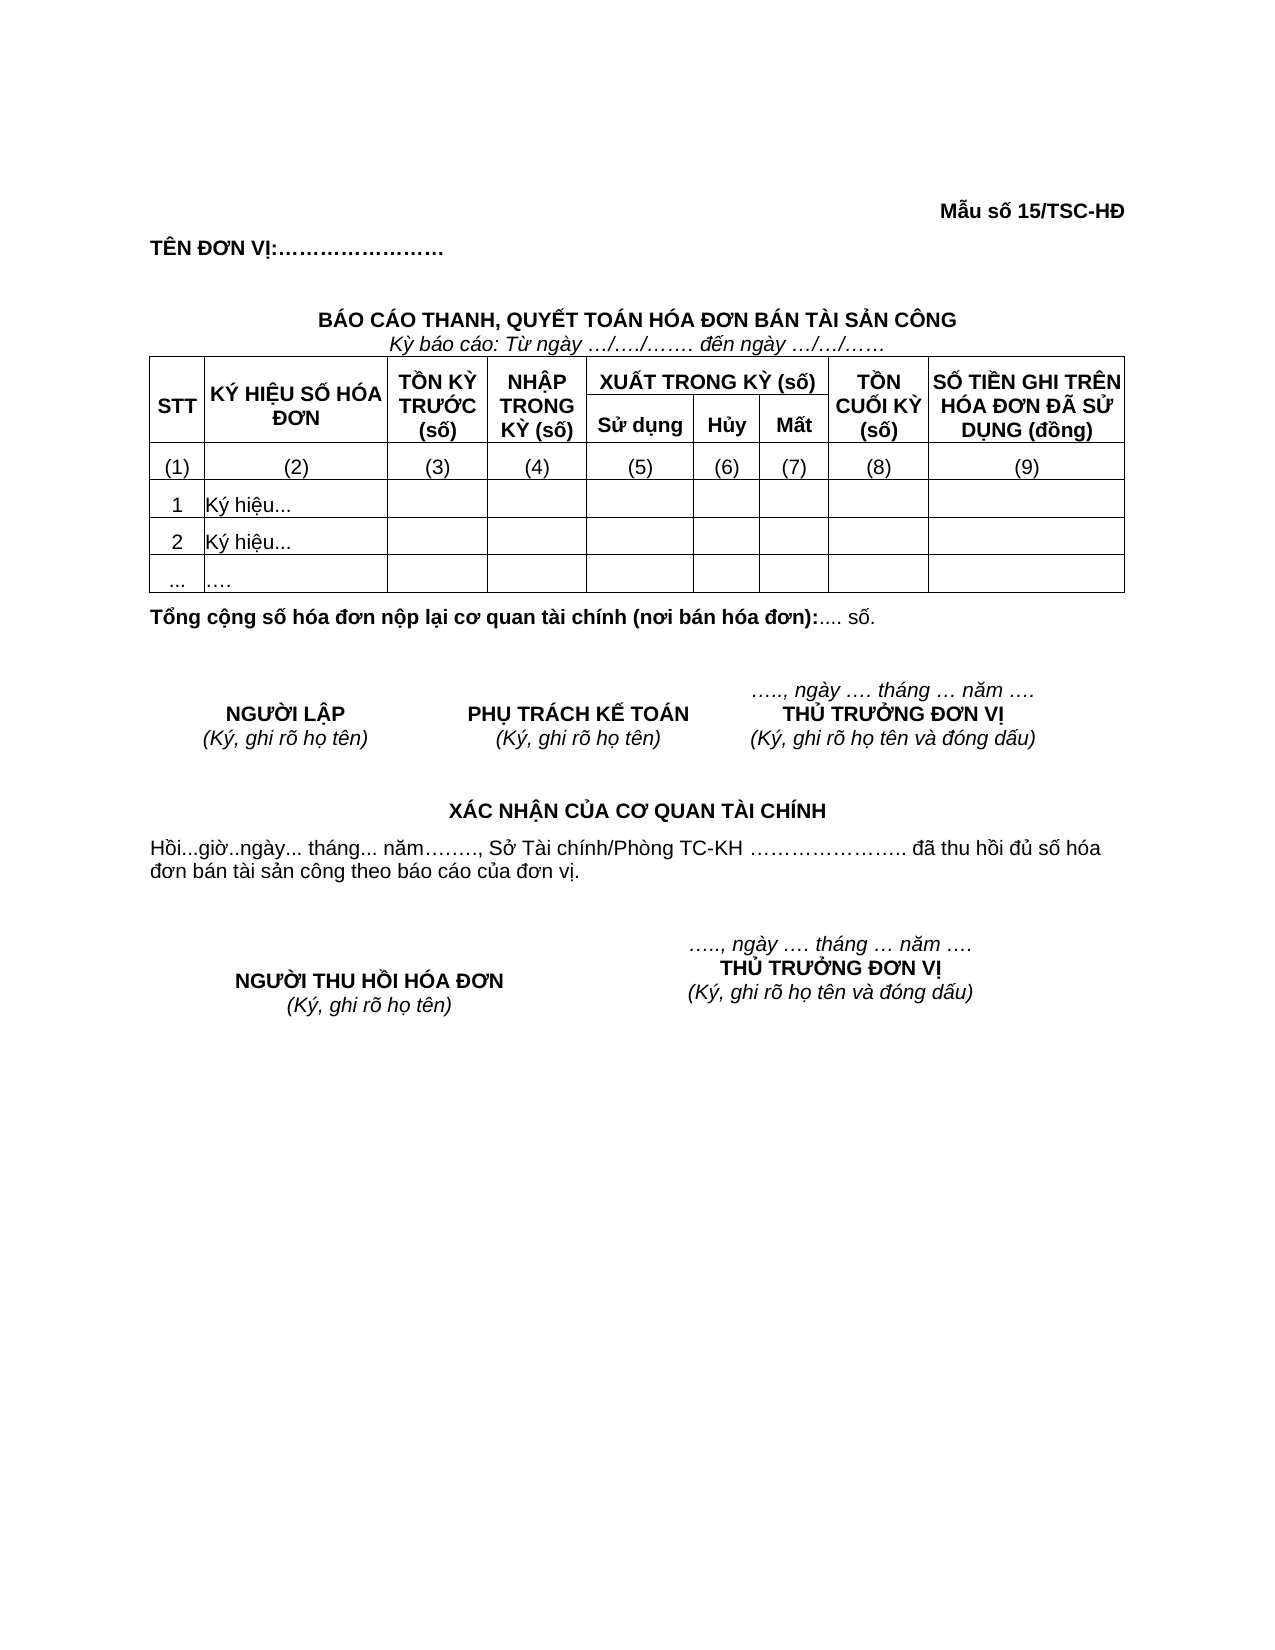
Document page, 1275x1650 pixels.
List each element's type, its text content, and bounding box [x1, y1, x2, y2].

table_cell (8) [829, 443, 928, 479]
table_cell (2) [205, 443, 387, 479]
table_cell [587, 480, 693, 517]
table_cell [829, 480, 928, 517]
table_header PHỤ TRÁCH KẾ TOÁN (Ký, ghi rõ họ tên) [432, 666, 725, 750]
table_cell (5) [587, 443, 693, 479]
table_header KÝ HIỆU SỐ HÓA ĐƠN [205, 357, 387, 442]
text TÊN ĐƠN VỊ:…………………… [150, 235, 1125, 259]
table_cell [587, 518, 693, 554]
table_cell ... [150, 555, 204, 592]
table_cell (7) [760, 443, 828, 479]
table_cell (1) [150, 443, 204, 479]
table_cell Ký hiệu... [205, 518, 387, 554]
table_cell [488, 480, 586, 517]
table_cell (3) [388, 443, 487, 479]
table_header SỐ TIỀN GHI TRÊN HÓA ĐƠN ĐÃ SỬ DỤNG (đồng) [929, 357, 1124, 442]
table_header TỒN KỲ TRƯỚC (số) [388, 357, 487, 442]
table_header STT [150, 357, 204, 442]
table_header NGƯỜI LẬP (Ký, ghi rõ họ tên) [139, 666, 432, 750]
text BÁO CÁO THANH, QUYẾT TOÁN HÓA ĐƠN BÁN TÀI SẢN CÔNG Kỳ báo cáo: Từ ngày …/…./……. đến ngày …/…/…… [150, 308, 1125, 356]
table_cell [760, 518, 828, 554]
table_cell [929, 480, 1124, 517]
table_header XUẤT TRONG KỲ (số) [587, 357, 828, 394]
table_cell (9) [929, 443, 1124, 479]
text Tổng cộng số hóa đơn nộp lại cơ quan tài chính (nơi bán hóa đơn):.... số. [150, 605, 1125, 629]
table_cell [694, 480, 759, 517]
table_cell [388, 555, 487, 592]
table_cell (4) [488, 443, 586, 479]
table_cell [488, 518, 586, 554]
table_cell [694, 518, 759, 554]
table_header NGƯỜI THU HỒI HÓA ĐƠN (Ký, ghi rõ họ tên) [139, 920, 600, 1017]
table_cell [488, 555, 586, 592]
table_cell [760, 480, 828, 517]
table_cell [829, 518, 928, 554]
table_cell (6) [694, 443, 759, 479]
table_header ….., ngày …. tháng … năm …. THỦ TRƯỞNG ĐƠN VỊ (Ký, ghi rõ họ tên và đóng dấu) [600, 920, 1061, 1017]
text Mẫu số 15/TSC-HĐ [150, 199, 1125, 223]
table_header TỒN CUỐI KỲ (số) [829, 357, 928, 442]
text XÁC NHẬN CỦA CƠ QUAN TÀI CHÍNH [150, 799, 1125, 823]
table_cell [388, 480, 487, 517]
table_cell 1 [150, 480, 204, 517]
table_header NHẬP TRONG KỲ (số) [488, 357, 586, 442]
table_cell [829, 555, 928, 592]
table_cell [929, 555, 1124, 592]
table_cell …. [205, 555, 387, 592]
table_cell 2 [150, 518, 204, 554]
table_cell [388, 518, 487, 554]
text Hồi...giờ..ngày... tháng... năm….…., Sở Tài chính/Phòng TC-KH ………………….. đã thu hồi đủ số hóa đơn bán tài sản công theo báo cáo của đơn vị. [150, 835, 1125, 883]
table_cell Ký hiệu... [205, 480, 387, 517]
table_cell [694, 555, 759, 592]
table_header ….., ngày …. tháng … năm …. THỦ TRƯỞNG ĐƠN VỊ (Ký, ghi rõ họ tên và đóng dấu) [725, 666, 1061, 750]
table_cell Sử dụng [587, 395, 693, 442]
table_cell Hủy [694, 395, 759, 442]
table_cell [587, 555, 693, 592]
table_cell Mất [760, 395, 828, 442]
table_cell [760, 555, 828, 592]
table_cell [929, 518, 1124, 554]
